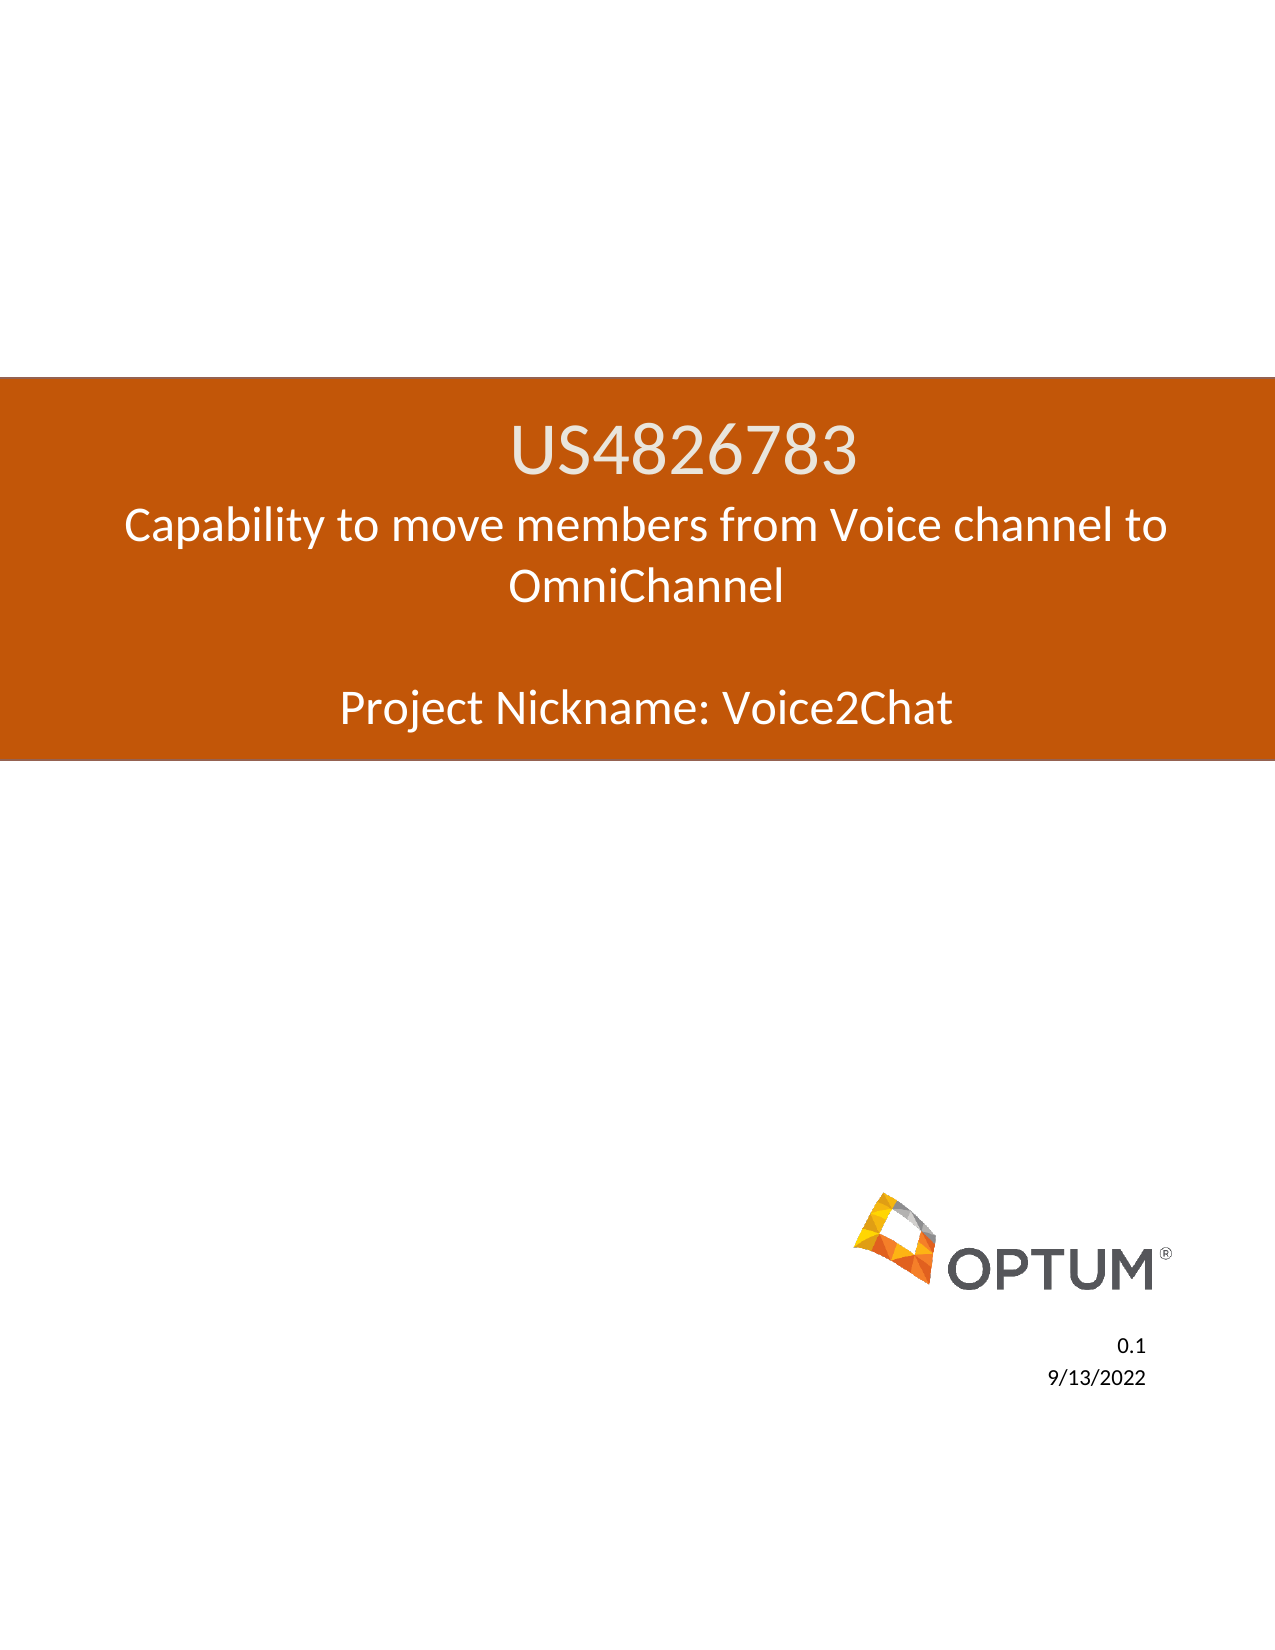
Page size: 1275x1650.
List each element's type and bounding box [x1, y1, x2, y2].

picture [845, 1185, 1177, 1292]
